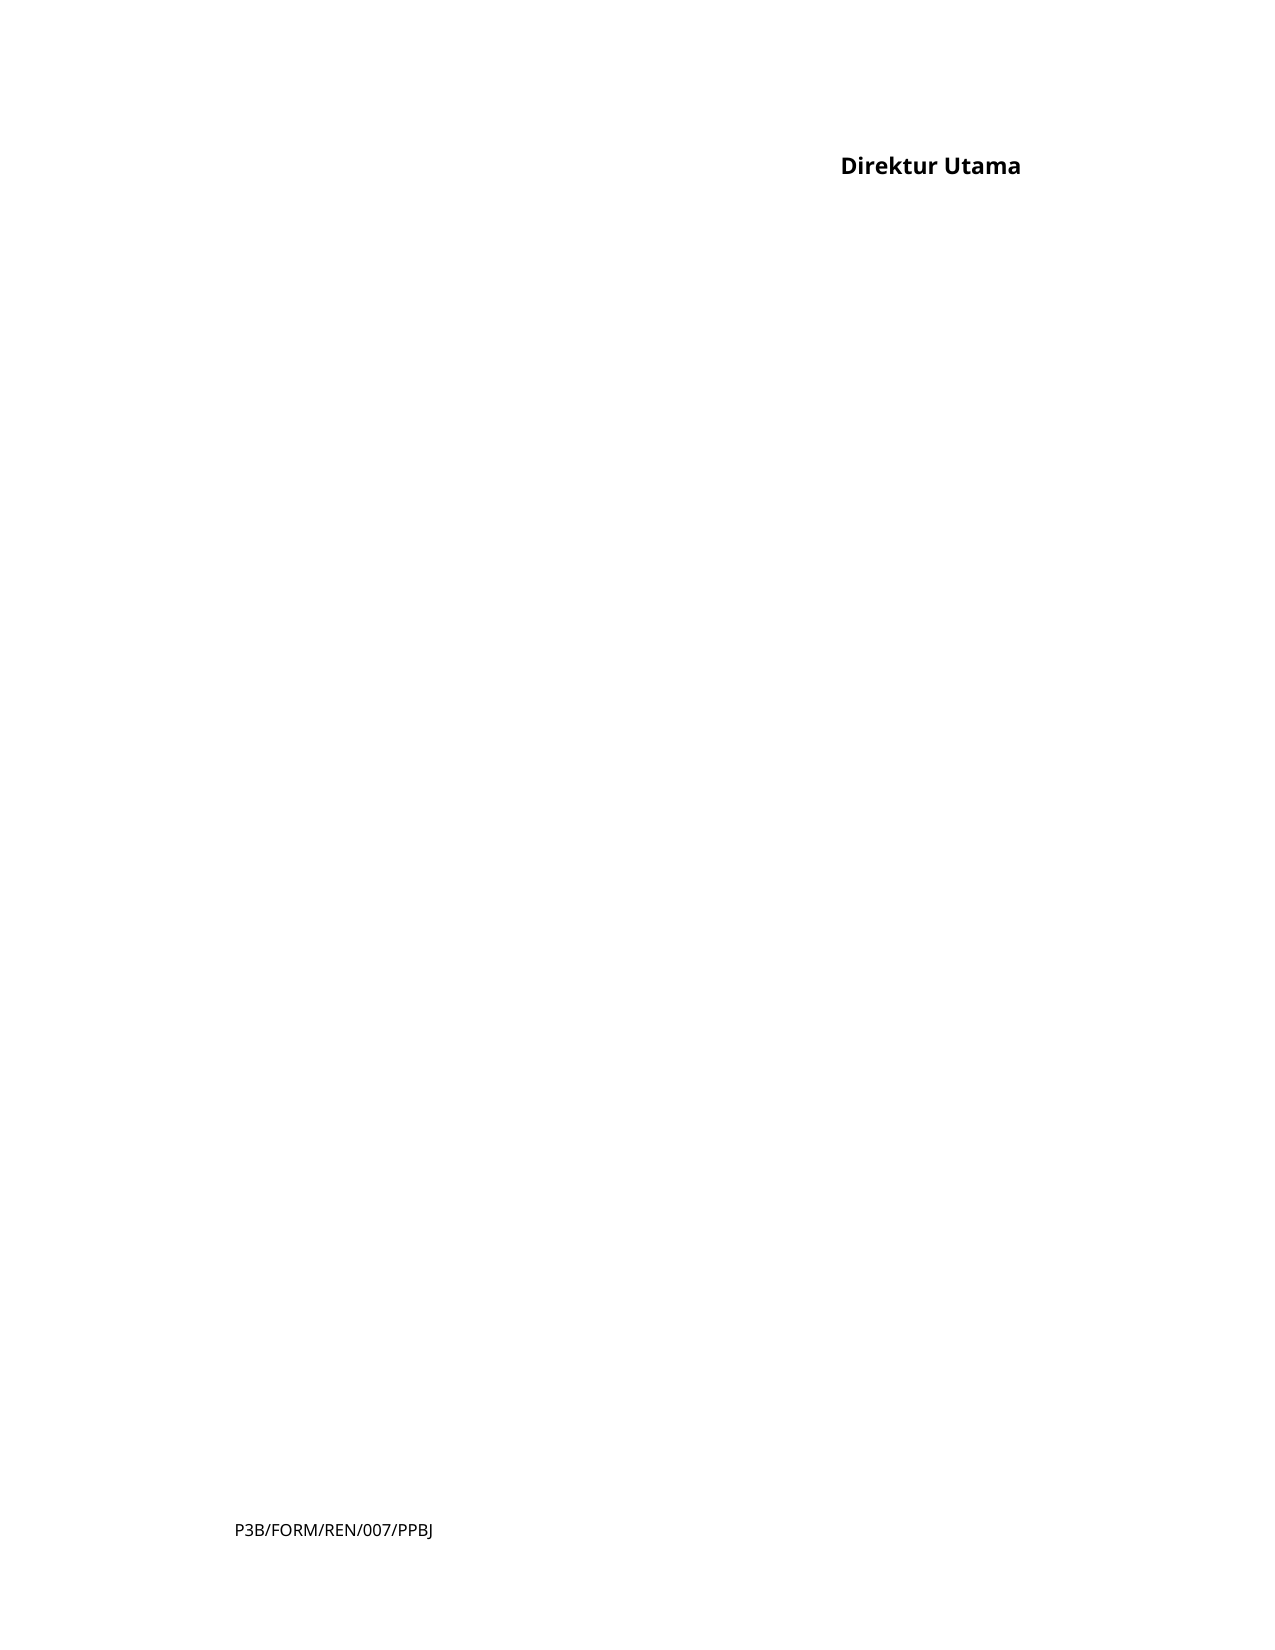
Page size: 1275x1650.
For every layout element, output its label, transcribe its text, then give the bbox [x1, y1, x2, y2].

text Direktur Utama [234, 150, 1162, 181]
